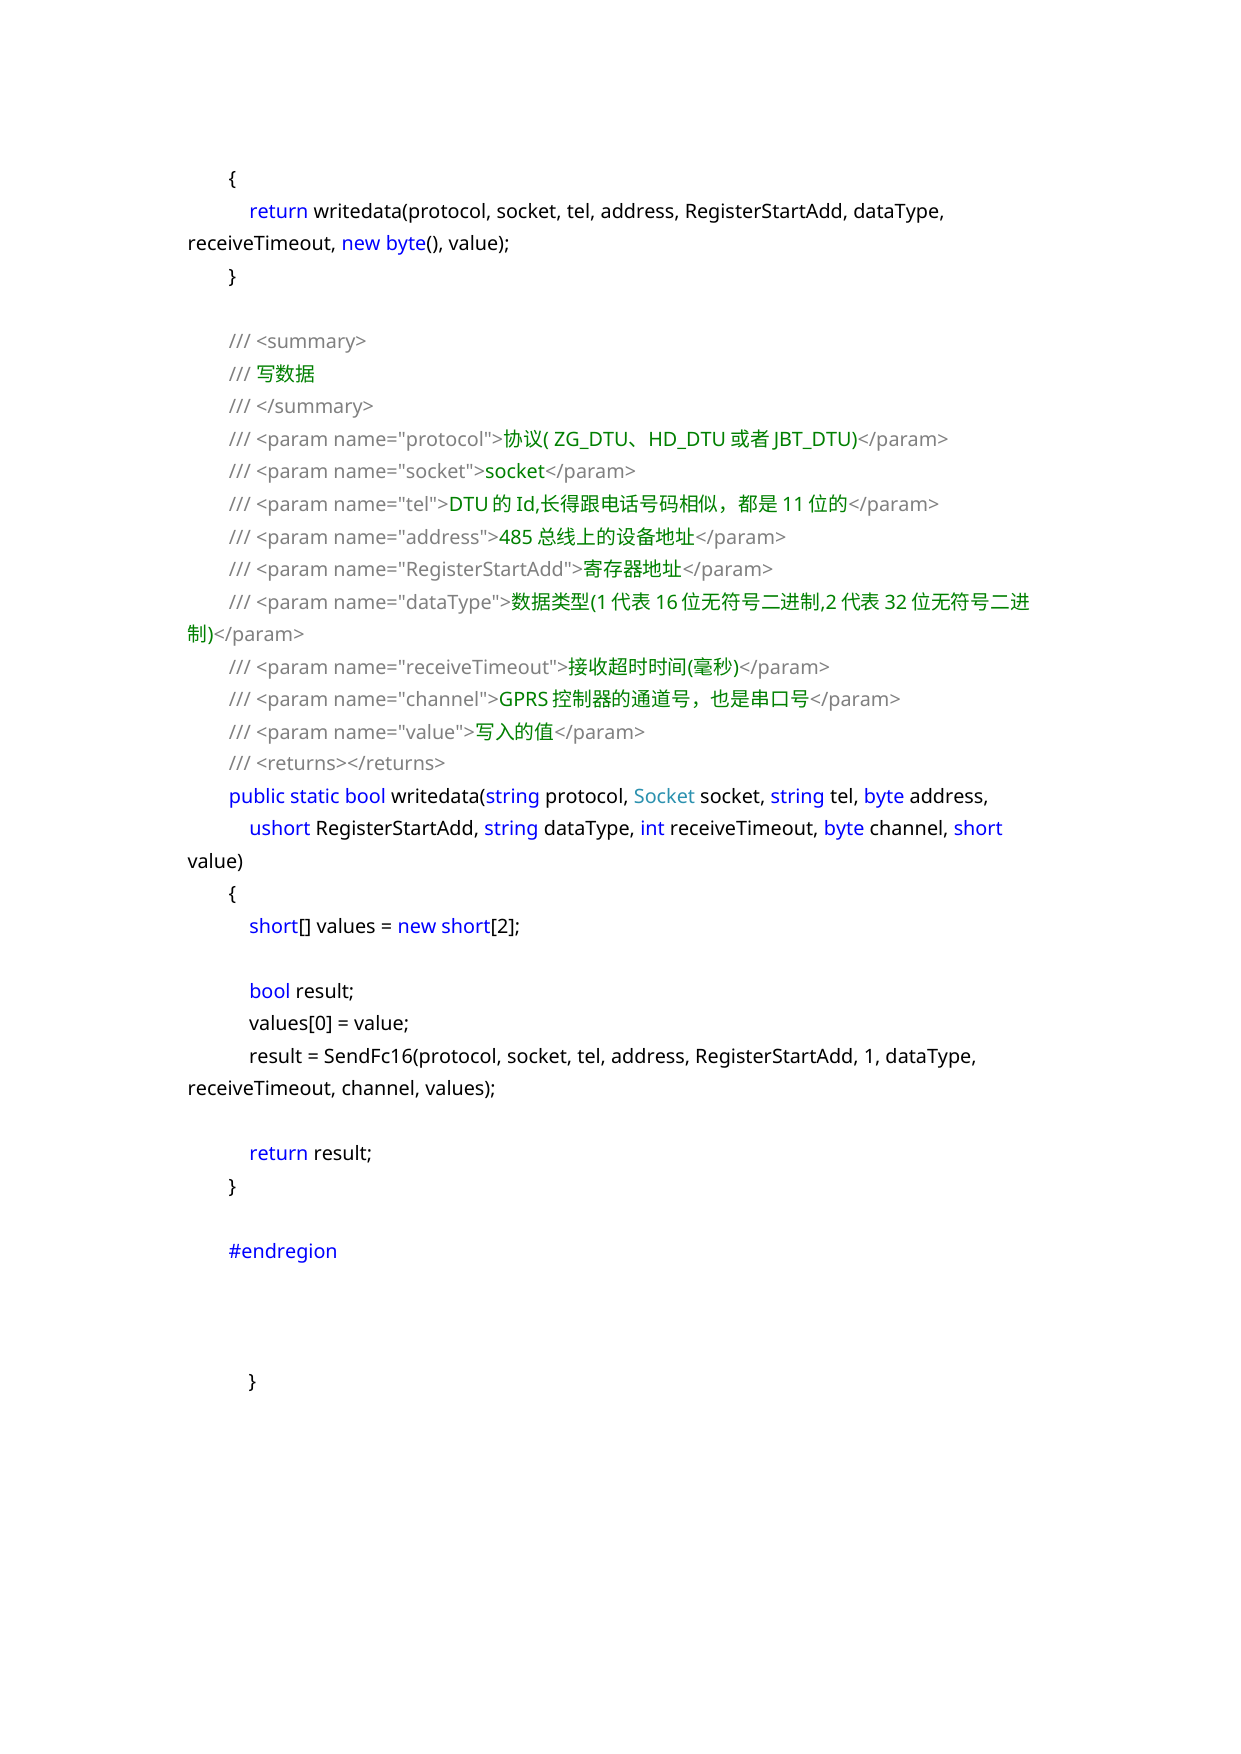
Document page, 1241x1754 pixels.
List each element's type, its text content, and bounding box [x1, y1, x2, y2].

text short[] values = new short[2]; [187, 909, 1053, 942]
text } [187, 259, 1053, 292]
text result = SendFc16(protocol, socket, tel, address, RegisterStartAdd, 1, dataType, receiveTimeout, channel, values); [187, 1039, 1053, 1104]
text } [187, 1169, 1053, 1202]
text return result; [187, 1137, 1053, 1169]
text values[0] = value; [187, 1007, 1053, 1039]
text /// <returns></returns> [187, 747, 1053, 779]
text /// <param name="dataType">数据类型(1代表16位无符号二进制,2代表32位无符号二进制)</param> [187, 584, 1053, 649]
text /// </summary> [187, 389, 1053, 422]
text { [187, 162, 1053, 194]
text /// <param name="protocol">协议( ZG_DTU、HD_DTU或者JBT_DTU)</param> [187, 422, 1053, 454]
text /// <param name="address">485总线上的设备地址</param> [187, 519, 1053, 552]
text /// 写数据 [187, 357, 1053, 389]
text ushort RegisterStartAdd, string dataType, int receiveTimeout, byte channel, short value) [187, 812, 1053, 877]
text return writedata(protocol, socket, tel, address, RegisterStartAdd, dataType, receiveTimeout, new byte(), value); [187, 194, 1053, 259]
text bool result; [187, 974, 1053, 1007]
text /// <param name="tel">DTU的Id,长得跟电话号码相似，都是11位的</param> [187, 487, 1053, 519]
text public static bool writedata(string protocol, Socket socket, string tel, byte address, [187, 779, 1053, 812]
text } [187, 1364, 1053, 1397]
text { [187, 877, 1053, 909]
text /// <summary> [187, 324, 1053, 357]
text /// <param name="RegisterStartAdd">寄存器地址</param> [187, 552, 1053, 584]
text /// <param name="socket">socket</param> [187, 454, 1053, 487]
text #endregion [187, 1234, 1053, 1267]
text /// <param name="receiveTimeout">接收超时时间(毫秒)</param> [187, 649, 1053, 682]
text /// <param name="channel">GPRS控制器的通道号，也是串口号</param> [187, 682, 1053, 714]
text /// <param name="value">写入的值</param> [187, 714, 1053, 747]
